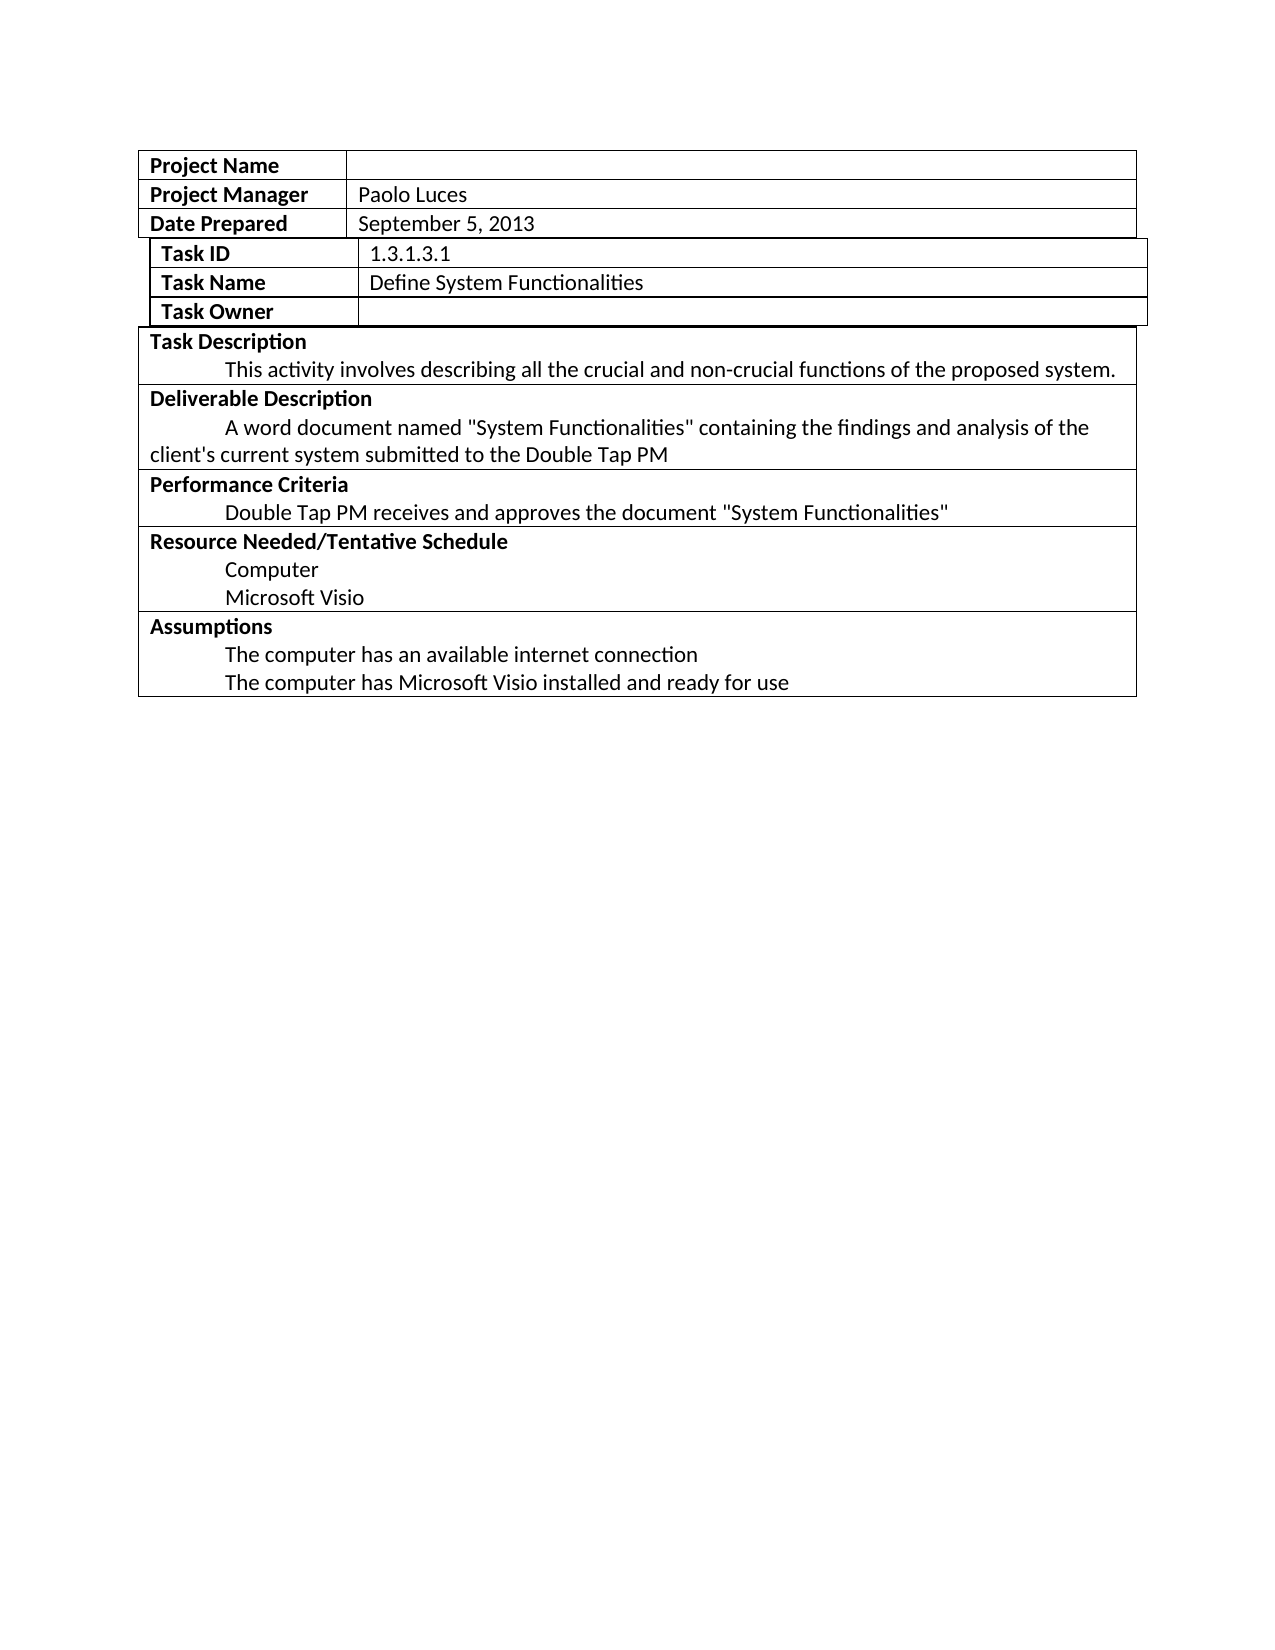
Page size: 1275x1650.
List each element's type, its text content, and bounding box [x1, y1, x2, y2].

table_header Task Description This activity involves describing all the crucial and non-crucial functions of the proposed system. [139, 328, 1136, 383]
table_cell Assumptions The computer has an available internet connection The computer has Microsoft Visio installed and ready for use [139, 612, 1136, 696]
table_header Project Name [139, 151, 346, 179]
table_cell Resource Needed/Tentative Schedule Computer Microsoft Visio [139, 527, 1136, 611]
table_cell Task Owner [151, 298, 358, 325]
table_header 1.3.1.3.1 [359, 239, 1147, 267]
table_header [347, 151, 1136, 179]
table_header Task ID [151, 239, 358, 267]
table_cell Deliverable Description A word document named "System Functionalities" containing the findings and analysis of the client's current system submitted to the Double Tap PM [139, 385, 1136, 469]
table_cell Paolo Luces [347, 180, 1136, 208]
table_cell Define System Functionalities [359, 268, 1147, 296]
table_cell Performance Criteria Double Tap PM receives and approves the document "System Functionalities" [139, 470, 1136, 526]
table_cell Task Name [151, 268, 358, 296]
table_cell [359, 298, 1147, 325]
table_cell Project Manager [139, 180, 346, 208]
table_cell Date Prepared [139, 209, 346, 237]
table_cell September 5, 2013 [347, 209, 1136, 237]
